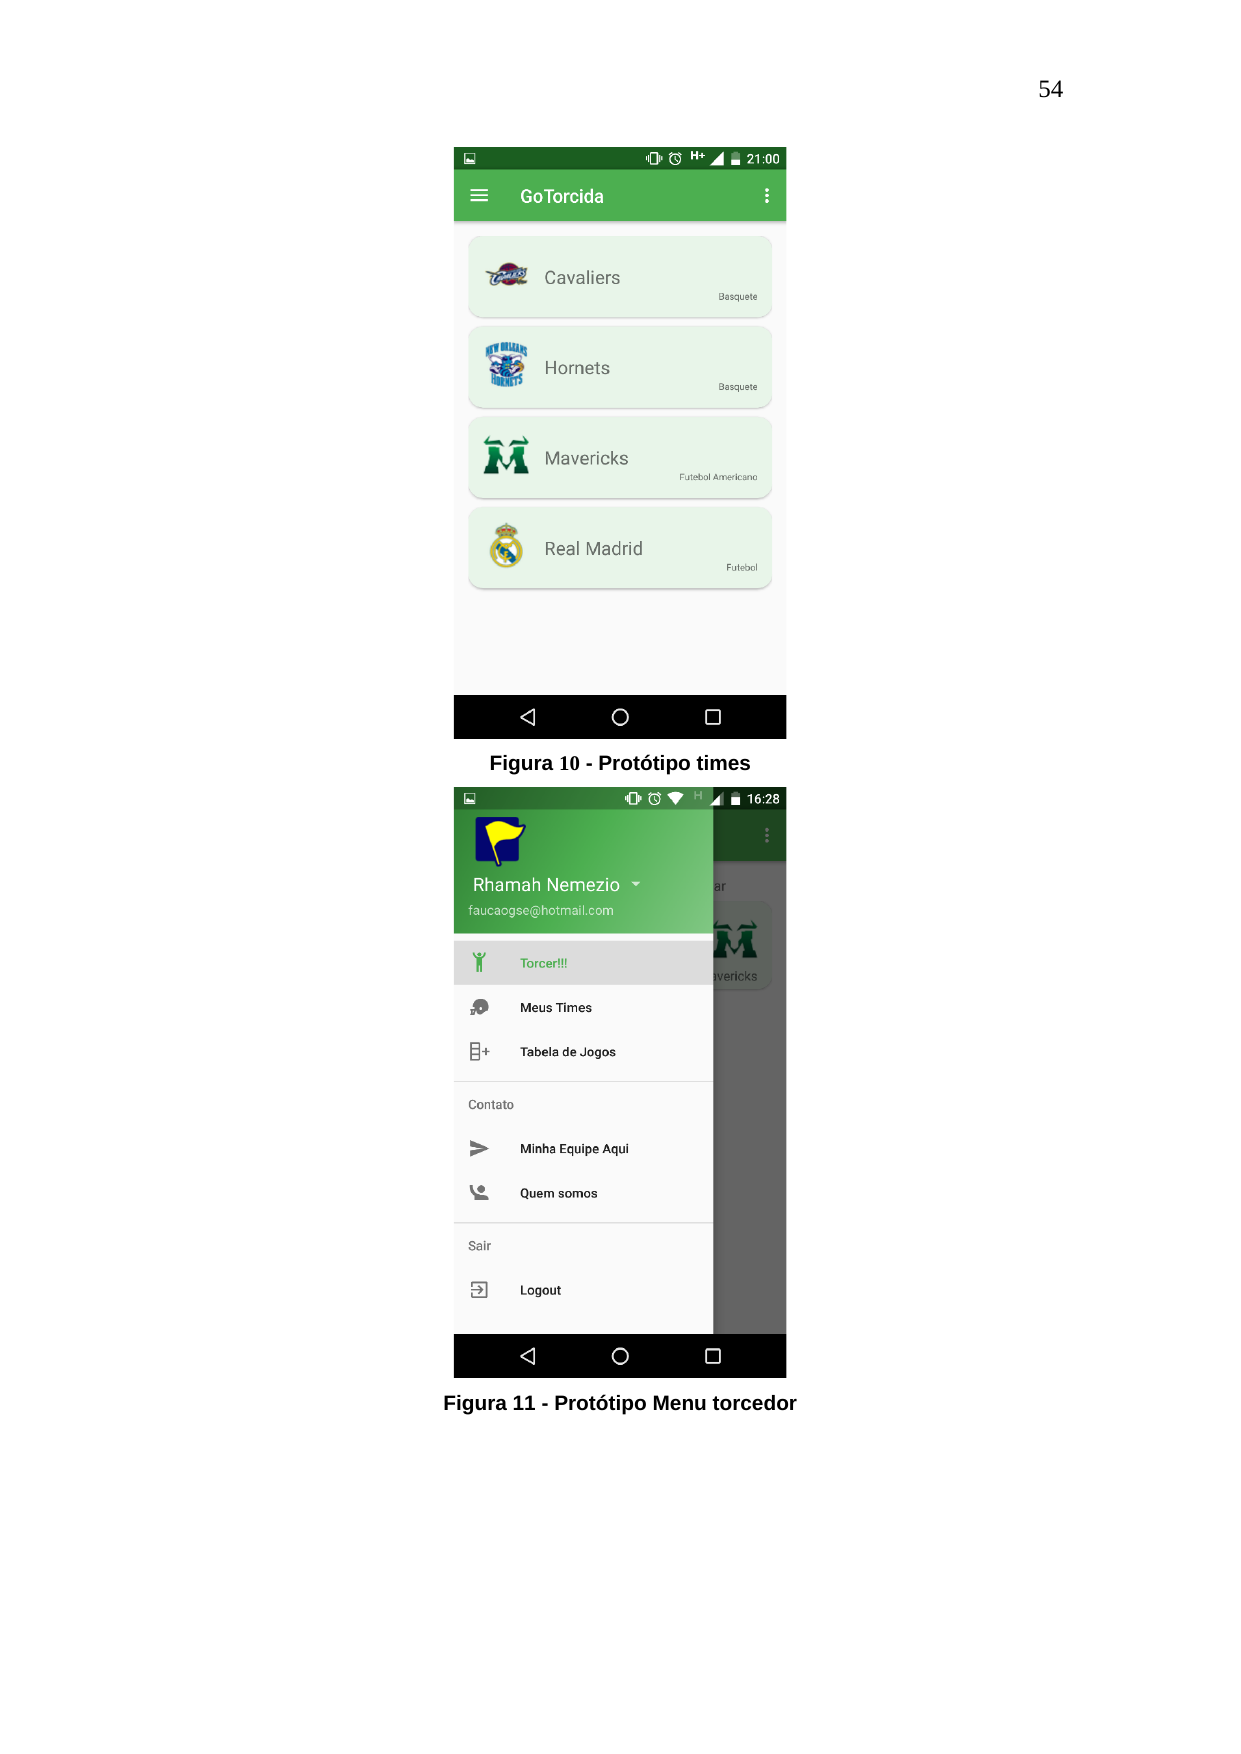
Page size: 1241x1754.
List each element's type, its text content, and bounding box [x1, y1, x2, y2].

text Figura 11 - Protótipo Menu torcedor [177, 1390, 1063, 1414]
text Figura 10 - Protótipo times [177, 751, 1063, 775]
picture [453, 787, 787, 1378]
picture [453, 147, 787, 739]
